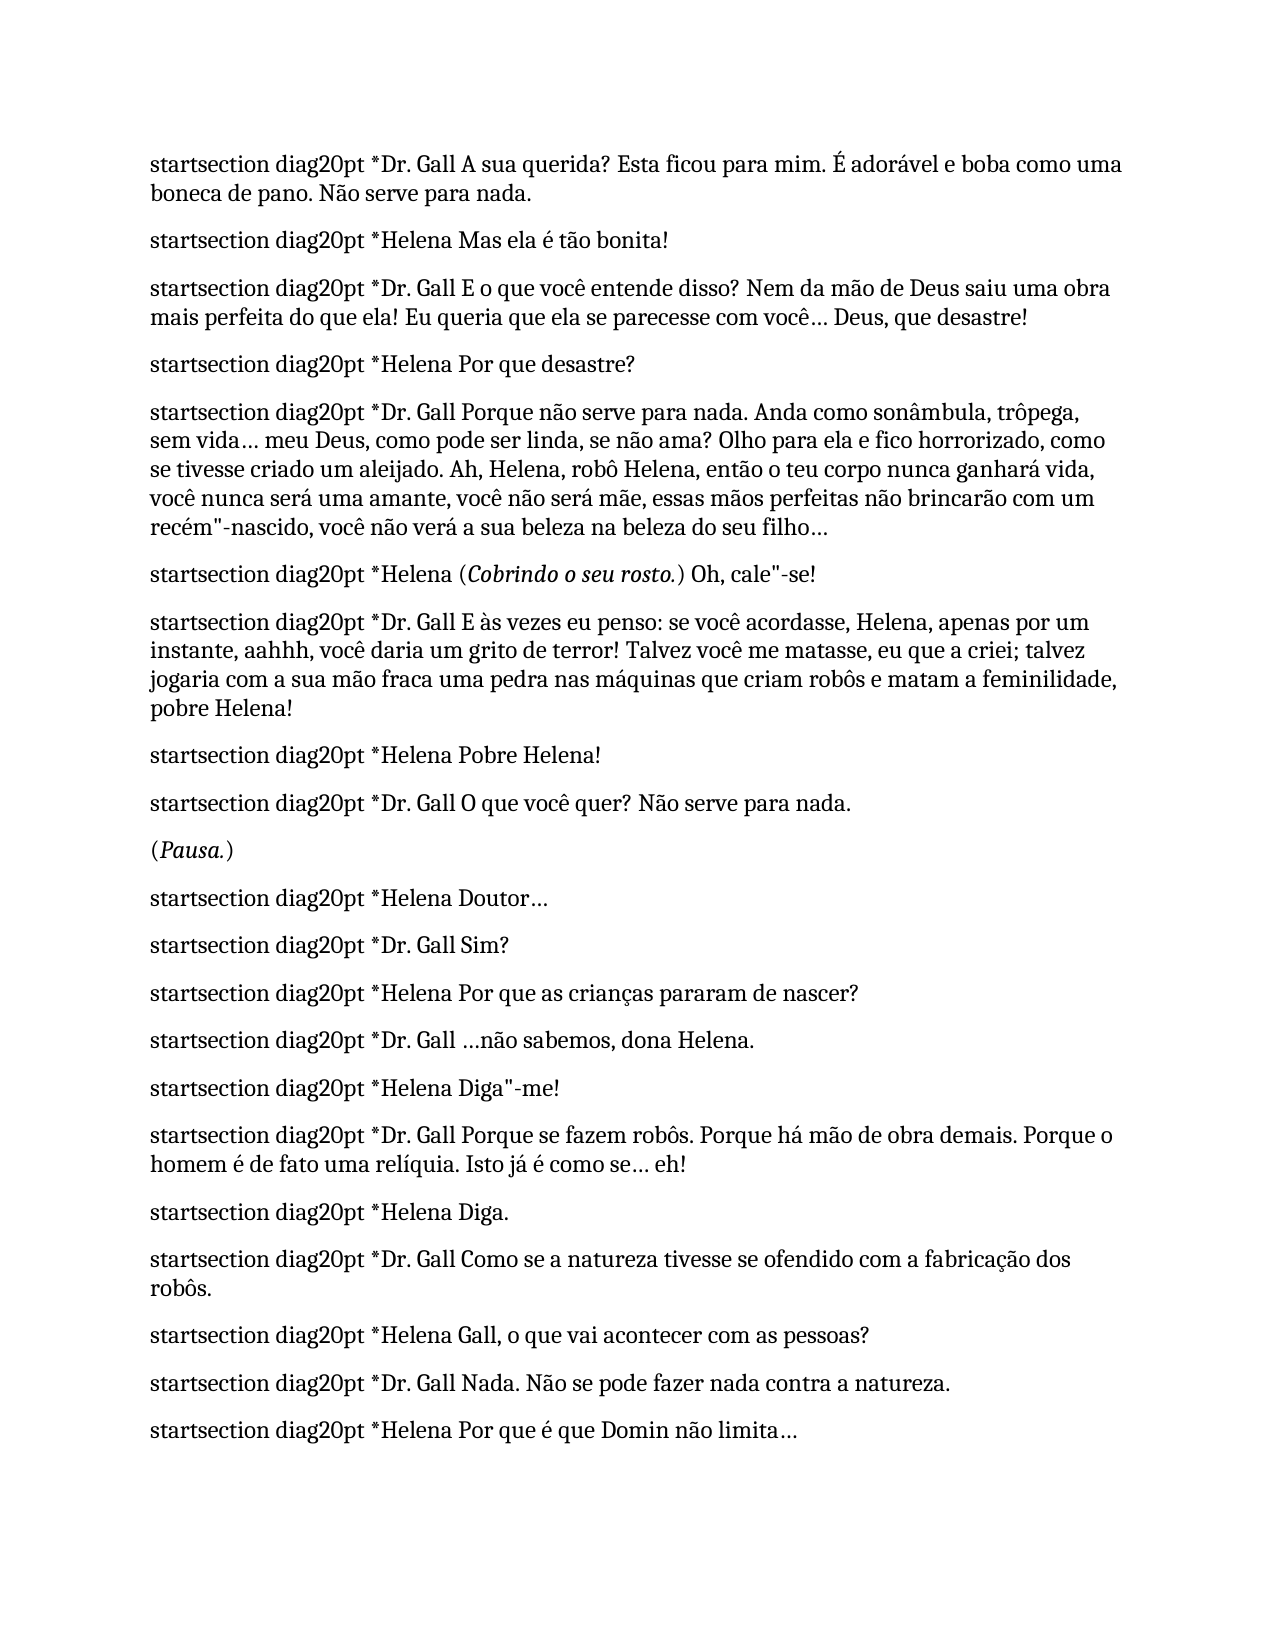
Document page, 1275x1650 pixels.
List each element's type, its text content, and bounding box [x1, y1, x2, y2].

text startsection diag20pt *Dr. Gall Nada. Não se pode fazer nada contra a natureza. [150, 1369, 1125, 1397]
text startsection diag20pt *Helena (Cobrindo o seu rosto.) Oh, cale"-se! [150, 560, 1125, 589]
text startsection diag20pt *Helena Pobre Helena! [150, 741, 1125, 770]
text startsection diag20pt *Dr. Gall Porque se fazem robôs. Porque há mão de obra demais. Porque o homem é de fato uma relíquia. Isto já é como se… eh! [150, 1121, 1125, 1179]
text startsection diag20pt *Dr. Gall …não sabemos, dona Helena. [150, 1026, 1125, 1055]
text startsection diag20pt *Helena Por que desastre? [150, 350, 1125, 379]
text startsection diag20pt *Helena Por que as crianças pararam de nascer? [150, 979, 1125, 1007]
text startsection diag20pt *Helena Mas ela é tão bonita! [150, 226, 1125, 255]
text (Pausa.) [150, 836, 1125, 865]
text startsection diag20pt *Dr. Gall O que você quer? Não serve para nada. [150, 789, 1125, 817]
text startsection diag20pt *Helena Diga"-me! [150, 1074, 1125, 1102]
text startsection diag20pt *Dr. Gall A sua querida? Esta ficou para mim. É adorável e boba como uma boneca de pano. Não serve para nada. [150, 150, 1125, 207]
text startsection diag20pt *Helena Diga. [150, 1197, 1125, 1226]
text startsection diag20pt *Dr. Gall Como se a natureza tivesse se ofendido com a fabricação dos robôs. [150, 1245, 1125, 1302]
text startsection diag20pt *Dr. Gall E às vezes eu penso: se você acordasse, Helena, apenas por um instante, aahhh, você daria um grito de terror! Talvez você me matasse, eu que a criei; talvez jogaria com a sua mão fraca uma pedra nas máquinas que criam robôs e matam a feminilidade, pobre Helena! [150, 607, 1125, 722]
text startsection diag20pt *Dr. Gall E o que você entende disso? Nem da mão de Deus saiu uma obra mais perfeita do que ela! Eu queria que ela se parecesse com você… Deus, que desastre! [150, 274, 1125, 331]
text startsection diag20pt *Dr. Gall Sim? [150, 931, 1125, 960]
text startsection diag20pt *Helena Por que é que Domin não limita… [150, 1416, 1125, 1445]
text startsection diag20pt *Helena Doutor… [150, 884, 1125, 912]
text startsection diag20pt *Helena Gall, o que vai acontecer com as pessoas? [150, 1321, 1125, 1350]
text startsection diag20pt *Dr. Gall Porque não serve para nada. Anda como sonâmbula, trôpega, sem vida… meu Deus, como pode ser linda, se não ama? Olho para ela e fico horrorizado, como se tivesse criado um aleijado. Ah, Helena, robô Helena, então o teu corpo nunca ganhará vida, você nunca será uma amante, você não será mãe, essas mãos perfeitas não brincarão com um recém"-nascido, você não verá a sua beleza na beleza do seu filho… [150, 397, 1125, 541]
